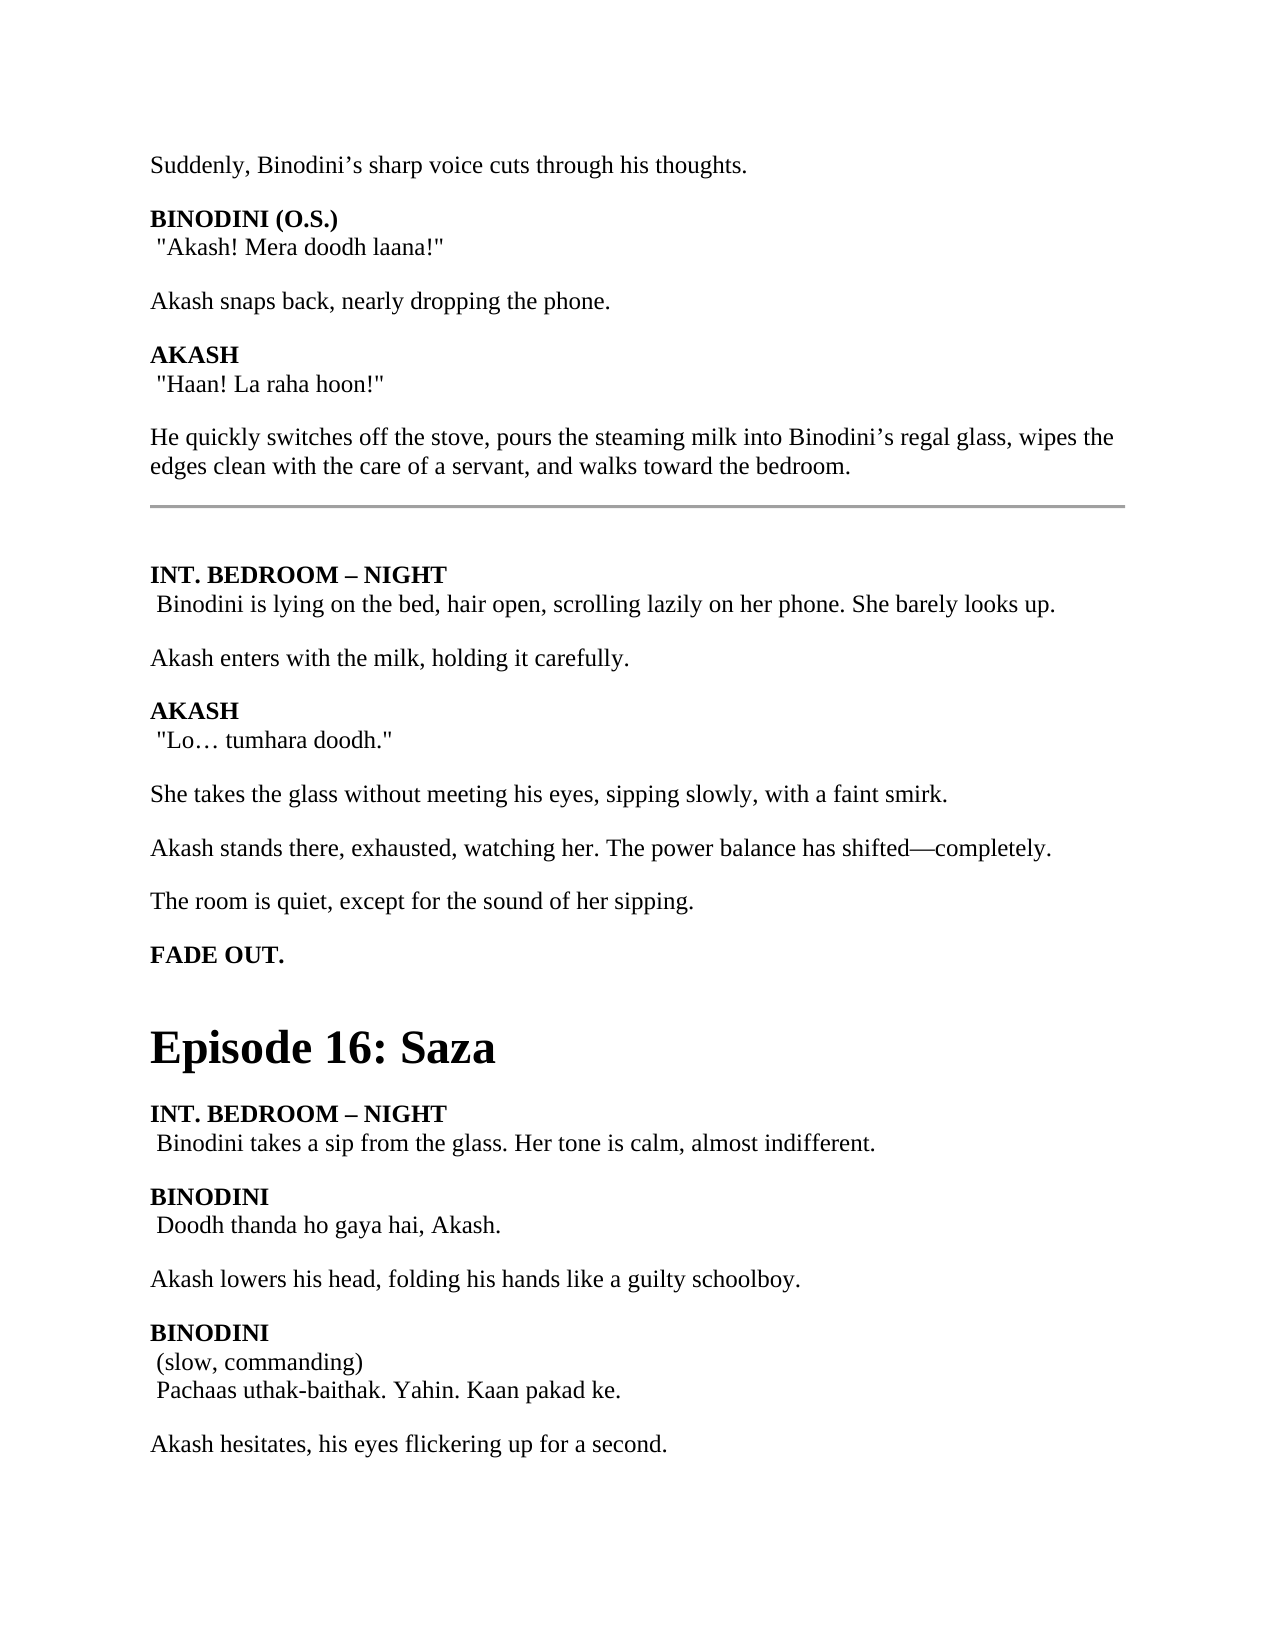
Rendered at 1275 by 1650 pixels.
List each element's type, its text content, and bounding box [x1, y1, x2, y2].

text Akash lowers his head, folding his hands like a guilty schoolboy. [150, 1264, 1125, 1293]
text Akash hesitates, his eyes flickering up for a second. [150, 1429, 1125, 1458]
text BINODINI Doodh thanda ho gaya hai, Akash. [150, 1182, 1125, 1239]
text BINODINI (O.S.) "Akash! Mera doodh laana!" [150, 204, 1125, 261]
text Suddenly, Binodini’s sharp voice cuts through his thoughts. [150, 150, 1125, 179]
text The room is quiet, except for the sound of her sipping. [150, 886, 1125, 915]
text Akash stands there, exhausted, watching her. The power balance has shifted—completely. [150, 833, 1125, 861]
subtitle Episode 16: Saza [150, 1019, 1125, 1074]
text INT. BEDROOM – NIGHT Binodini takes a sip from the glass. Her tone is calm, almost indifferent. [150, 1099, 1125, 1157]
text Akash enters with the milk, holding it carefully. [150, 643, 1125, 671]
text AKASH "Haan! La raha hoon!" [150, 340, 1125, 397]
text She takes the glass without meeting his eyes, sipping slowly, with a faint smirk. [150, 779, 1125, 808]
text FADE OUT. [150, 940, 1125, 969]
text BINODINI (slow, commanding) Pachaas uthak-baithak. Yahin. Kaan pakad ke. [150, 1318, 1125, 1404]
text Akash snaps back, nearly dropping the phone. [150, 286, 1125, 315]
text AKASH "Lo… tumhara doodh." [150, 696, 1125, 754]
text He quickly switches off the stove, pours the steaming milk into Binodini’s regal glass, wipes the edges clean with the care of a servant, and walks toward the bedroom. [150, 422, 1125, 480]
text INT. BEDROOM – NIGHT Binodini is lying on the bed, hair open, scrolling lazily on her phone. She barely looks up. [150, 560, 1125, 618]
